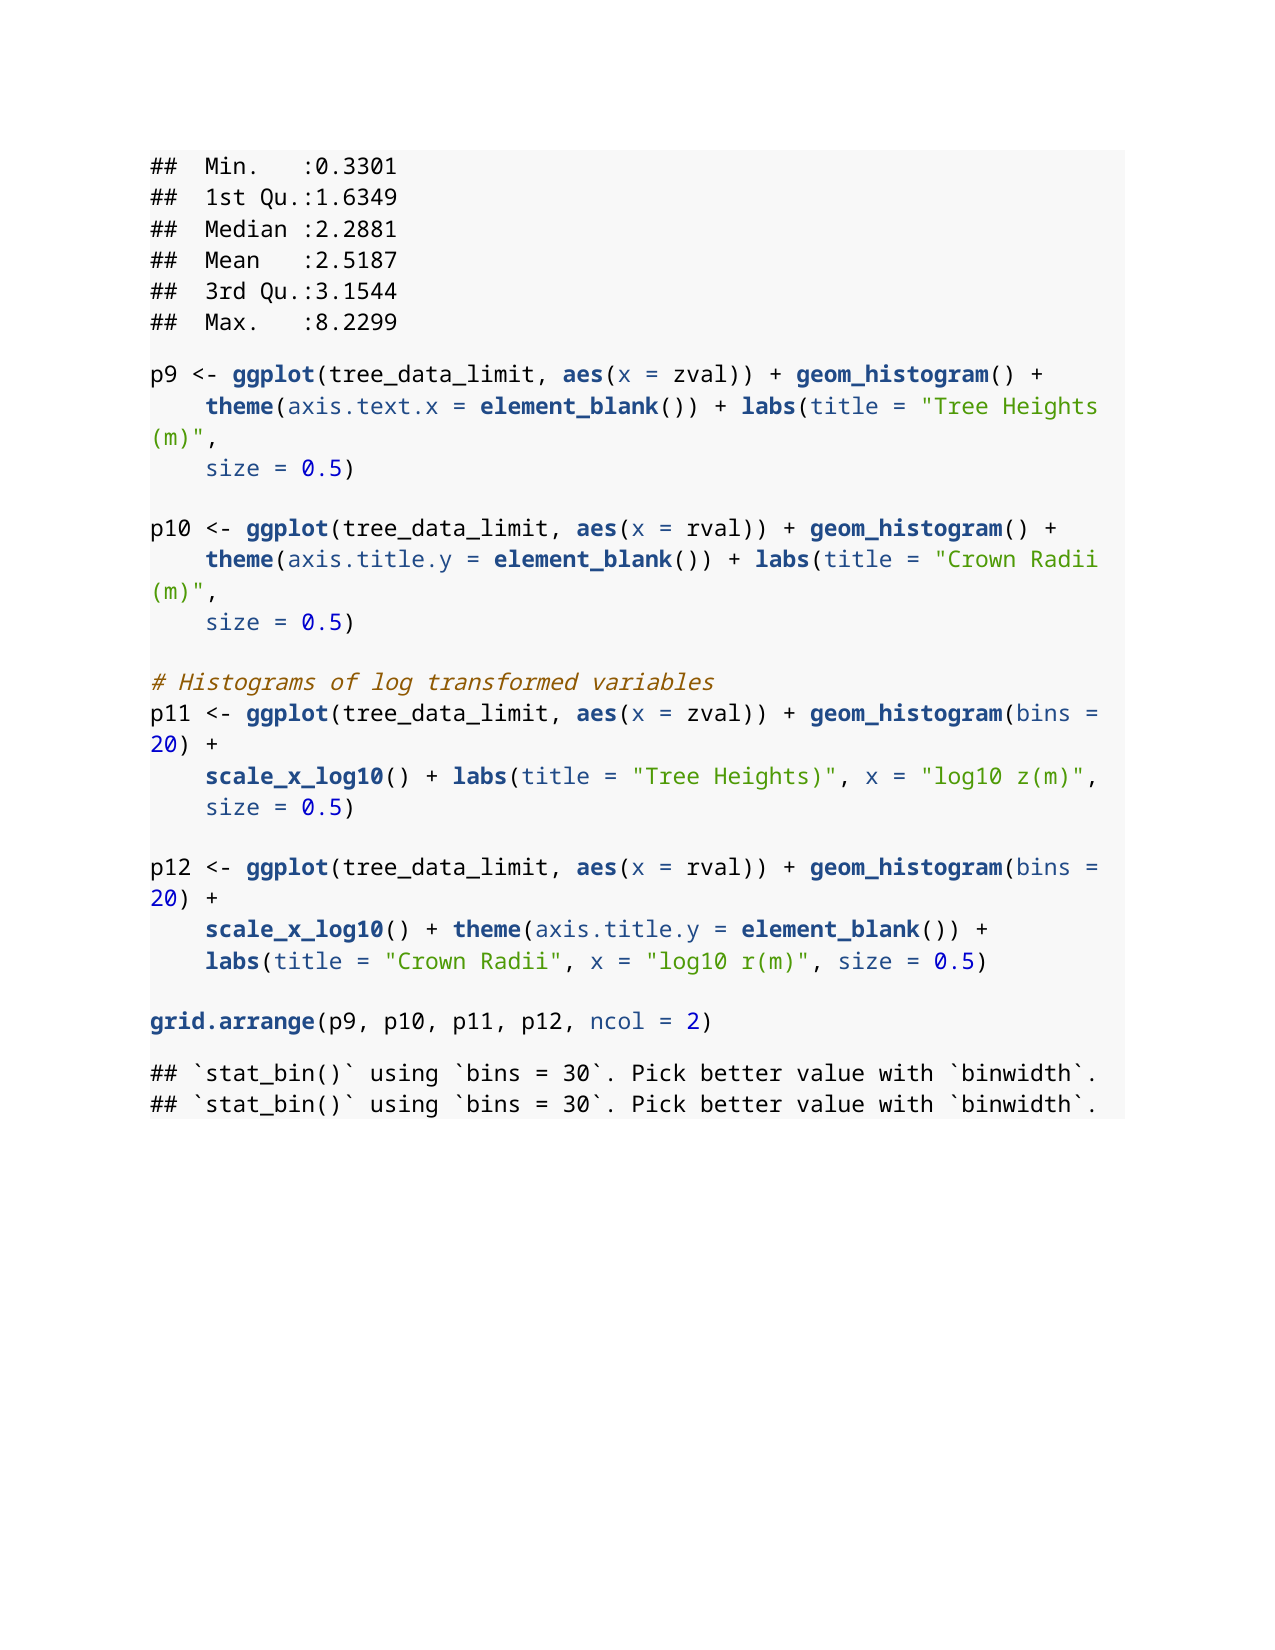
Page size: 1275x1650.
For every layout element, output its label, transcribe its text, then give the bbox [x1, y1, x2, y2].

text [150, 150, 1125, 337]
text ## `stat_bin()` using `bins = 30`. Pick better value with `binwidth`. ## `stat_bin()` using `bins = 30`. Pick better value with `binwidth`. [150, 1057, 1125, 1119]
text p9 <- ggplot(tree_data_limit, aes(x = zval)) + geom_histogram() + theme(axis.text.x = element_blank()) + labs(title = "Tree Heights (m)", size = 0.5) p10 <- ggplot(tree_data_limit, aes(x = rval)) + geom_histogram() + theme(axis.title.y = element_blank()) + labs(title = "Crown Radii (m)", size = 0.5) # Histograms of log transformed variables p11 <- ggplot(tree_data_limit, aes(x = zval)) + geom_histogram(bins = 20) + scale_x_log10() + labs(title = "Tree Heights)", x = "log10 z(m)", size = 0.5) p12 <- ggplot(tree_data_limit, aes(x = rval)) + geom_histogram(bins = 20) + scale_x_log10() + theme(axis.title.y = element_blank()) + labs(title = "Crown Radii", x = "log10 r(m)", size = 0.5) grid.arrange(p9, p10, p11, p12, ncol = 2) [150, 358, 1125, 1036]
